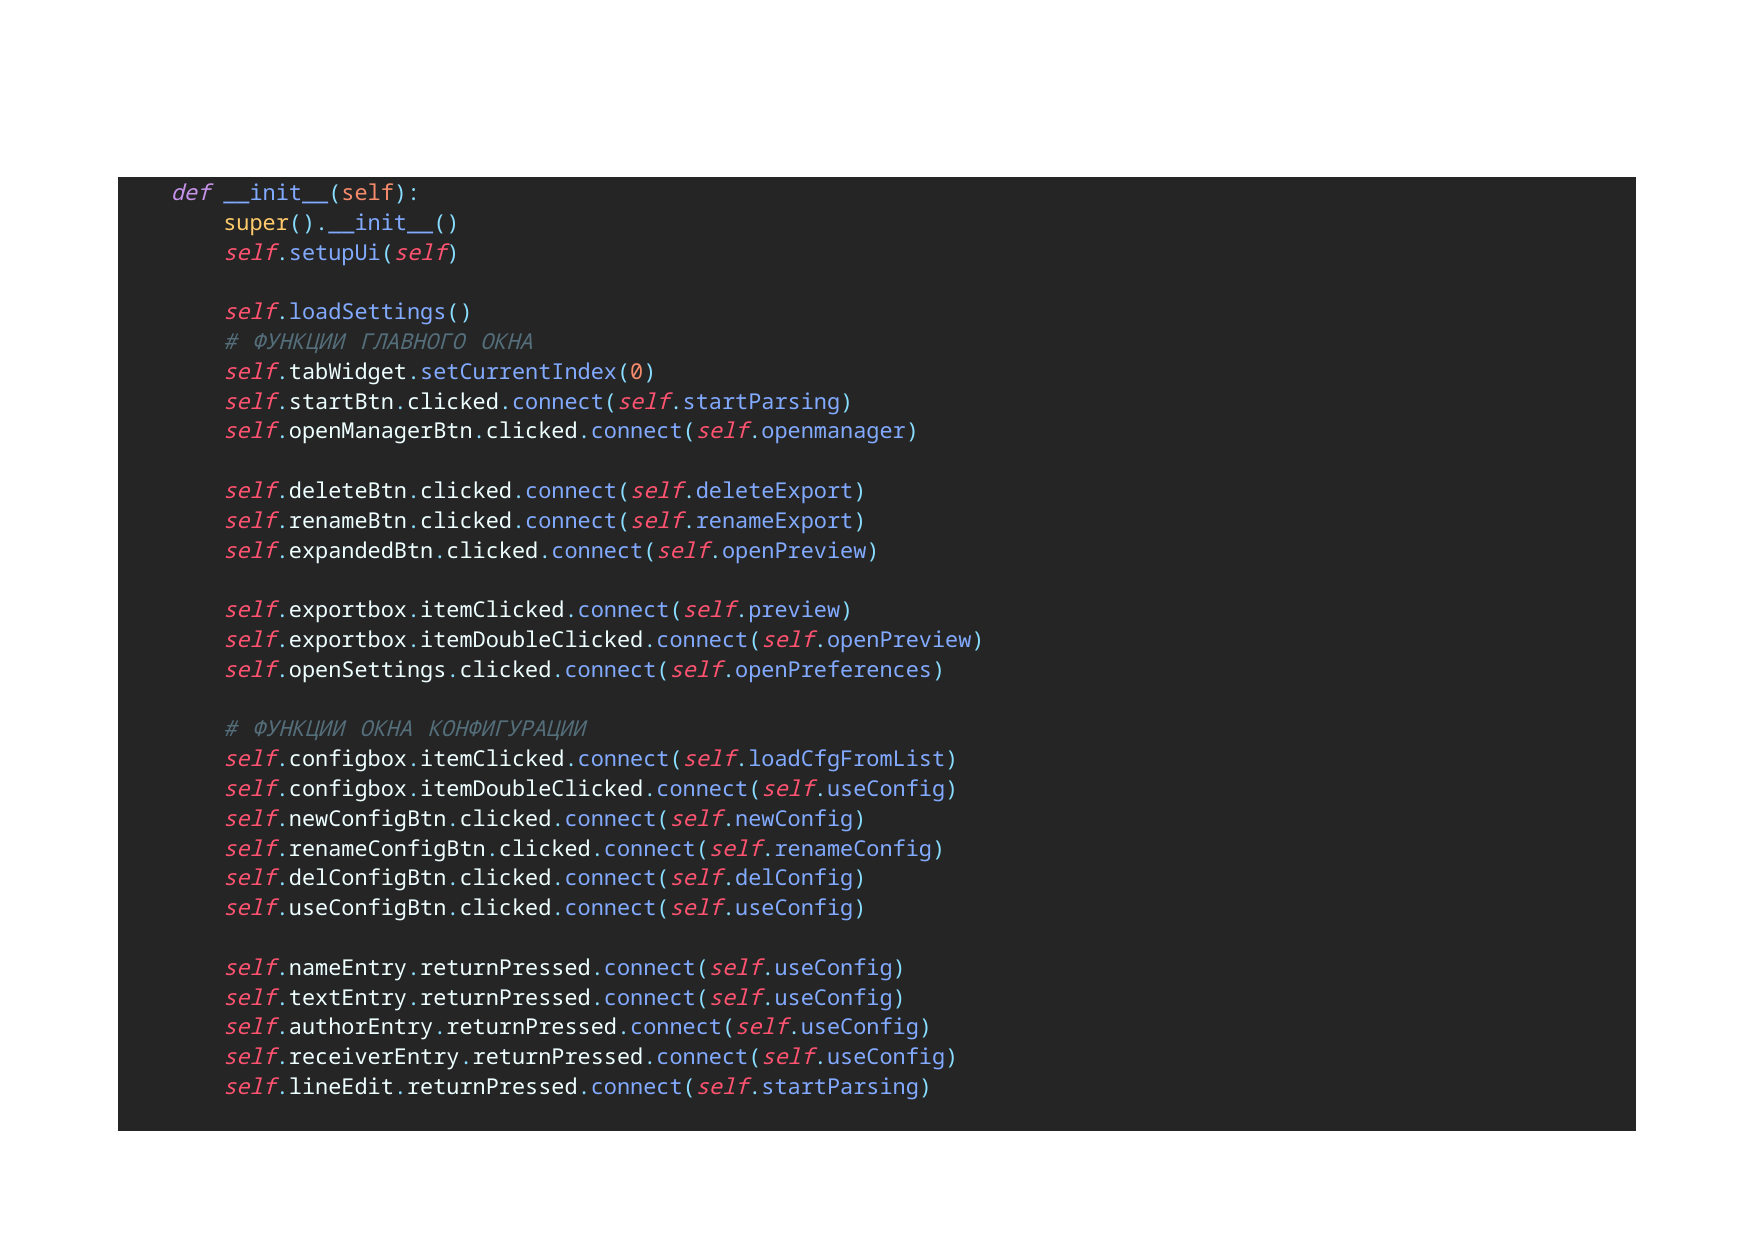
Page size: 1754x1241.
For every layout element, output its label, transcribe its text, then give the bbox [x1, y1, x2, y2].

text self.configbox.itemDoubleClicked.connect(self.useConfig) [118, 773, 1636, 803]
text self.configbox.itemClicked.connect(self.loadCfgFromList) [118, 743, 1636, 773]
text self.loadSettings() [118, 296, 1636, 326]
text self.renameConfigBtn.clicked.connect(self.renameConfig) [118, 833, 1636, 862]
text self.expandedBtn.clicked.connect(self.openPreview) [118, 535, 1636, 564]
text self.startBtn.clicked.connect(self.startParsing) [118, 386, 1636, 416]
text self.tabWidget.setCurrentIndex(0) [118, 356, 1636, 386]
text # ФУНКЦИИ ГЛАВНОГО ОКНА [118, 326, 1636, 356]
text def __init__(self): [118, 177, 1636, 207]
text self.renameBtn.clicked.connect(self.renameExport) [118, 505, 1636, 535]
text self.newConfigBtn.clicked.connect(self.newConfig) [118, 803, 1636, 833]
text self.openSettings.clicked.connect(self.openPreferences) [118, 654, 1636, 684]
text self.nameEntry.returnPressed.connect(self.useConfig) [118, 952, 1636, 982]
text self.receiverEntry.returnPressed.connect(self.useConfig) [118, 1041, 1636, 1071]
text self.authorEntry.returnPressed.connect(self.useConfig) [118, 1011, 1636, 1041]
text self.lineEdit.returnPressed.connect(self.startParsing) [118, 1071, 1636, 1101]
text self.delConfigBtn.clicked.connect(self.delConfig) [118, 862, 1636, 892]
text self.openManagerBtn.clicked.connect(self.openmanager) [118, 416, 1636, 445]
text self.exportbox.itemClicked.connect(self.preview) [118, 594, 1636, 624]
text self.textEntry.returnPressed.connect(self.useConfig) [118, 982, 1636, 1011]
text # ФУНКЦИИ ОКНА КОНФИГУРАЦИИ [118, 713, 1636, 743]
text super().__init__() [118, 207, 1636, 237]
text self.exportbox.itemDoubleClicked.connect(self.openPreview) [118, 624, 1636, 654]
text self.deleteBtn.clicked.connect(self.deleteExport) [118, 475, 1636, 505]
text self.useConfigBtn.clicked.connect(self.useConfig) [118, 892, 1636, 922]
text self.setupUi(self) [118, 237, 1636, 267]
